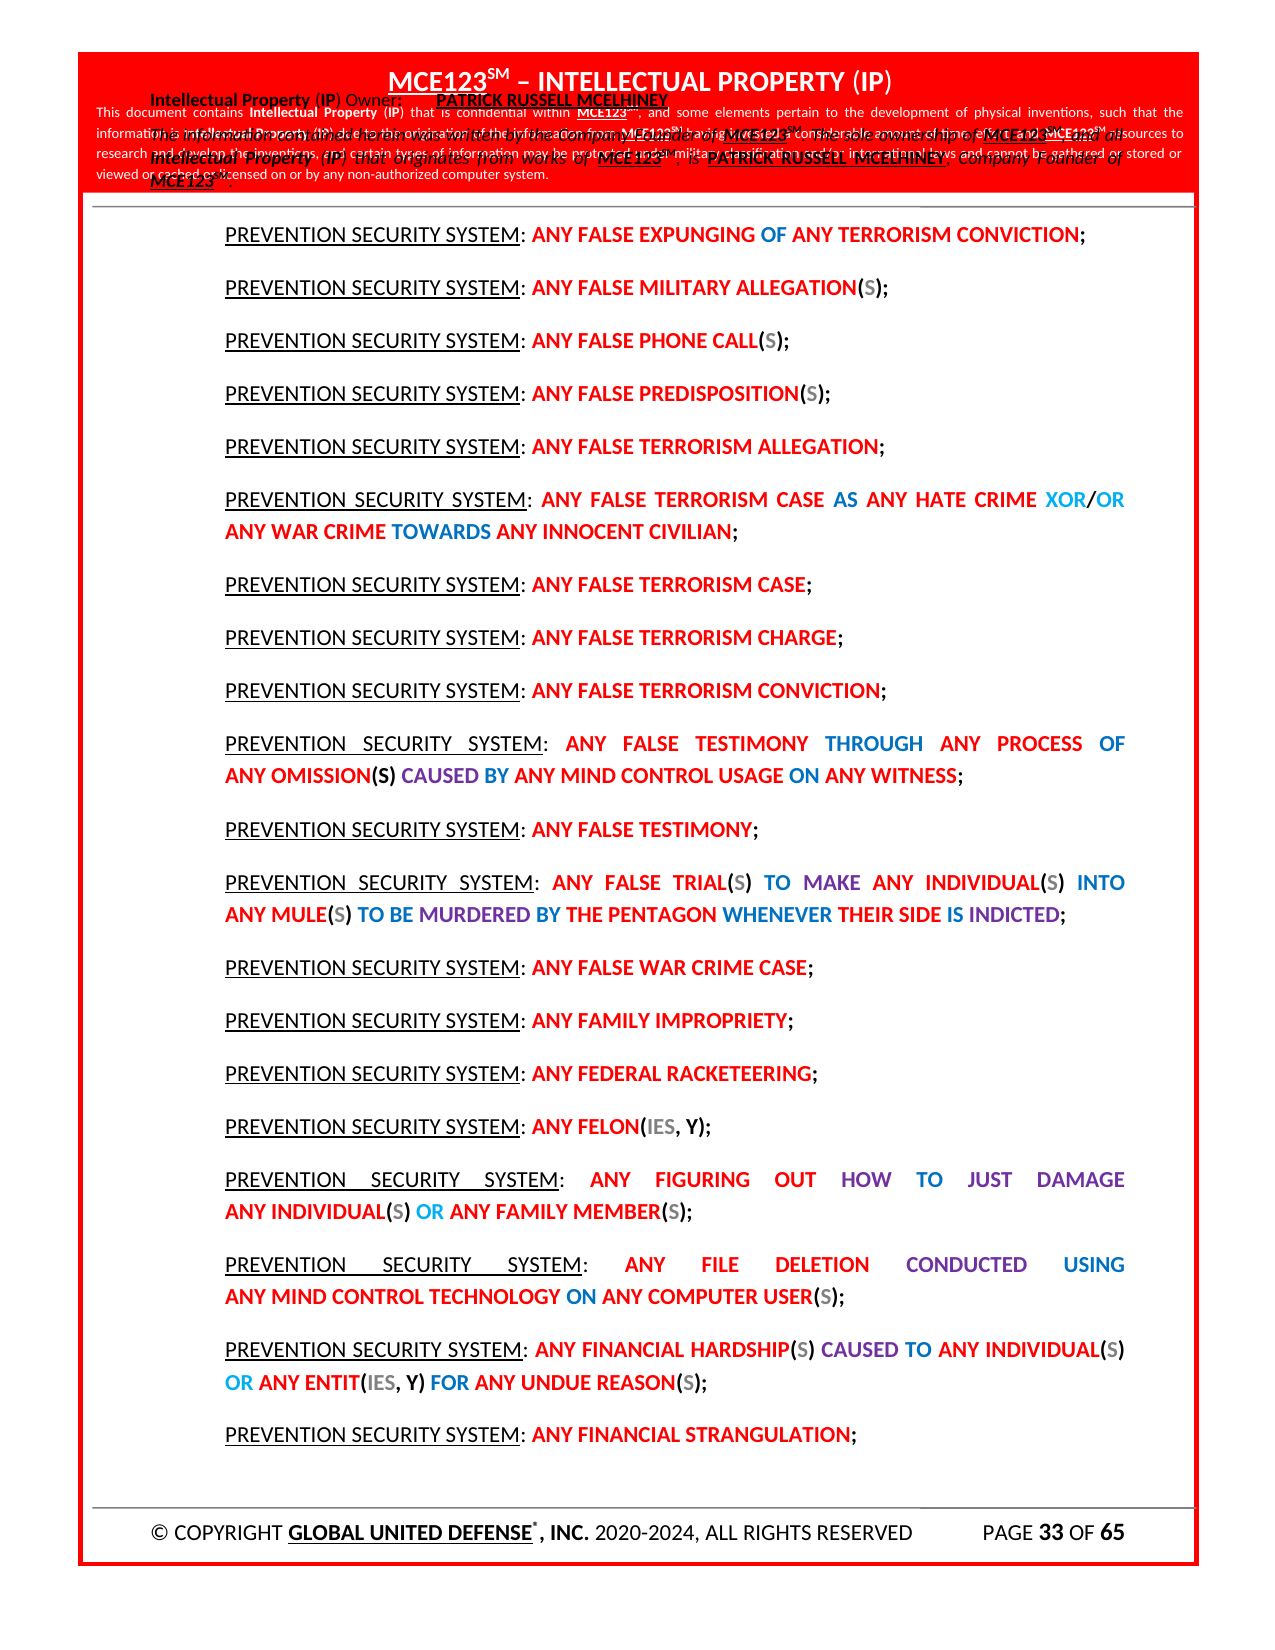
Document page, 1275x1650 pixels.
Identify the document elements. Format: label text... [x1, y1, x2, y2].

text PREVENTION SECURITY SYSTEM: ANY FINANCIAL STRANGULATION; [225, 1421, 1125, 1449]
text PREVENTION SECURITY SYSTEM: ANY FALSE TERRORISM CHARGE; [225, 623, 1125, 651]
text PREVENTION SECURITY SYSTEM: ANY FIGURING OUT HOW TO JUST DAMAGE ANY INDIVIDUAL(S) OR ANY FAMILY MEMBER(S); [225, 1165, 1125, 1225]
text PREVENTION SECURITY SYSTEM: ANY FALSE PREDISPOSITION(S); [225, 379, 1125, 407]
text PREVENTION SECURITY SYSTEM: ANY FALSE WAR CRIME CASE; [225, 953, 1125, 981]
text PREVENTION SECURITY SYSTEM: ANY FINANCIAL HARDSHIP(S) CAUSED TO ANY INDIVIDUAL(S) OR ANY ENTIT(IES, Y) FOR ANY UNDUE REASON(S); [225, 1335, 1125, 1396]
text PREVENTION SECURITY SYSTEM: ANY FALSE TERRORISM CASE AS ANY HATE CRIME XOR/OR ANY WAR CRIME TOWARDS ANY INNOCENT CIVILIAN; [225, 485, 1125, 545]
text PREVENTION SECURITY SYSTEM: ANY FALSE TERRORISM ALLEGATION; [225, 432, 1125, 460]
text PREVENTION SECURITY SYSTEM: ANY FELON(IES, Y); [225, 1112, 1125, 1140]
text PREVENTION SECURITY SYSTEM: ANY FALSE MILITARY ALLEGATION(S); [225, 273, 1125, 301]
text PREVENTION SECURITY SYSTEM: ANY FALSE TERRORISM CASE; [225, 570, 1125, 598]
text PREVENTION SECURITY SYSTEM: ANY FALSE EXPUNGING OF ANY TERRORISM CONVICTION; [225, 220, 1125, 248]
text PREVENTION SECURITY SYSTEM: ANY FAMILY IMPROPRIETY; [225, 1006, 1125, 1034]
text PREVENTION SECURITY SYSTEM: ANY FALSE TERRORISM CONVICTION; [225, 676, 1125, 704]
text PREVENTION SECURITY SYSTEM: ANY FALSE TRIAL(S) TO MAKE ANY INDIVIDUAL(S) INTO ANY MULE(S) TO BE MURDERED BY THE PENTAGON WHENEVER THEIR SIDE IS INDICTED; [225, 868, 1125, 928]
text PREVENTION SECURITY SYSTEM: ANY FILE DELETION CONDUCTED USING ANY MIND CONTROL TECHNOLOGY ON ANY COMPUTER USER(S); [225, 1250, 1125, 1310]
text PREVENTION SECURITY SYSTEM: ANY FALSE PHONE CALL(S); [225, 326, 1125, 354]
text PREVENTION SECURITY SYSTEM: ANY FALSE TESTIMONY; [225, 815, 1125, 843]
text PREVENTION SECURITY SYSTEM: ANY FEDERAL RACKETEERING; [225, 1059, 1125, 1087]
text PREVENTION SECURITY SYSTEM: ANY FALSE TESTIMONY THROUGH ANY PROCESS OF ANY OMISSION(S) CAUSED BY ANY MIND CONTROL USAGE ON ANY WITNESS; [225, 729, 1125, 790]
